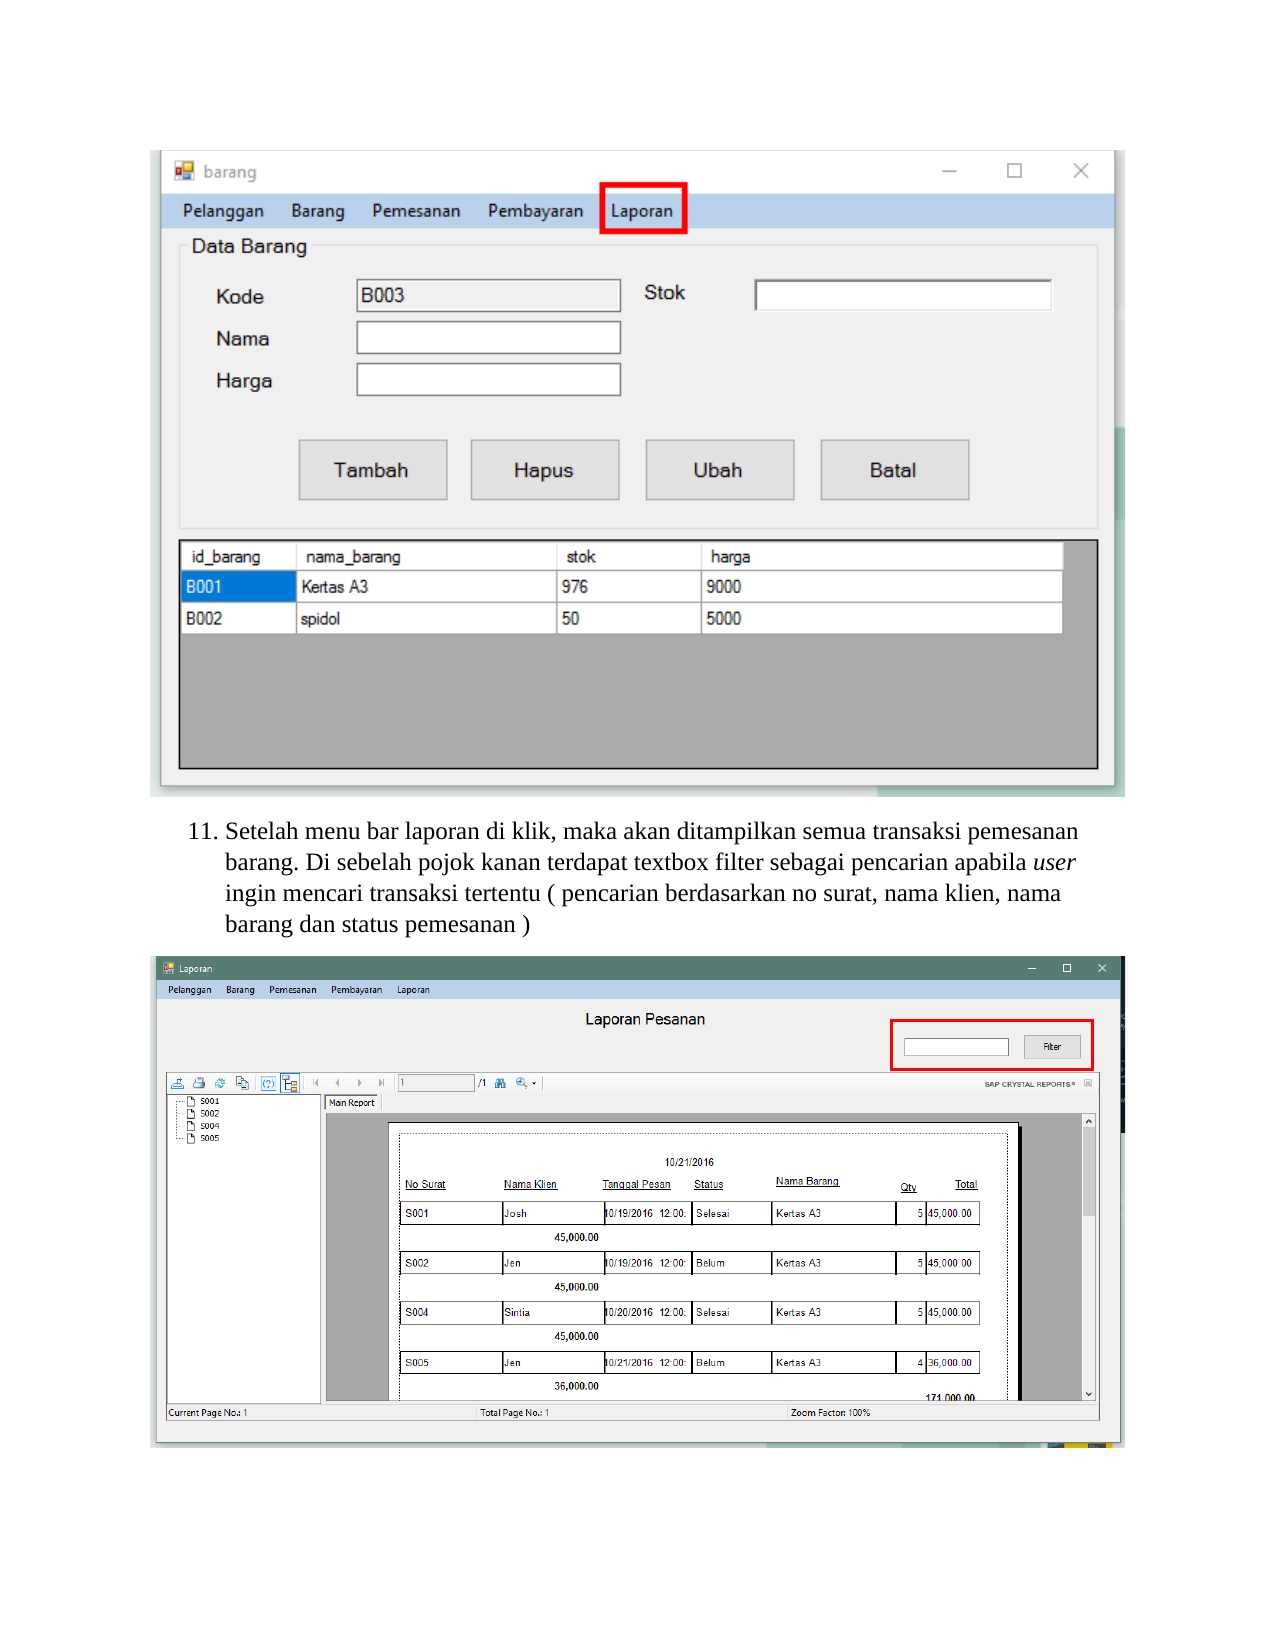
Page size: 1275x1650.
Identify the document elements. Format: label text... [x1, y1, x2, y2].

picture [150, 150, 1125, 797]
picture [150, 956, 1125, 1448]
list Setelah menu bar laporan di klik, maka akan ditampilkan semua transaksi pemesanan barang. Di sebelah pojok kanan terdapat textbox filter sebagai pencarian apabila user ingin mencari transaksi tertentu ( pencarian berdasarkan no surat, nama klien, nama barang dan status pemesanan ) [187, 816, 1125, 938]
